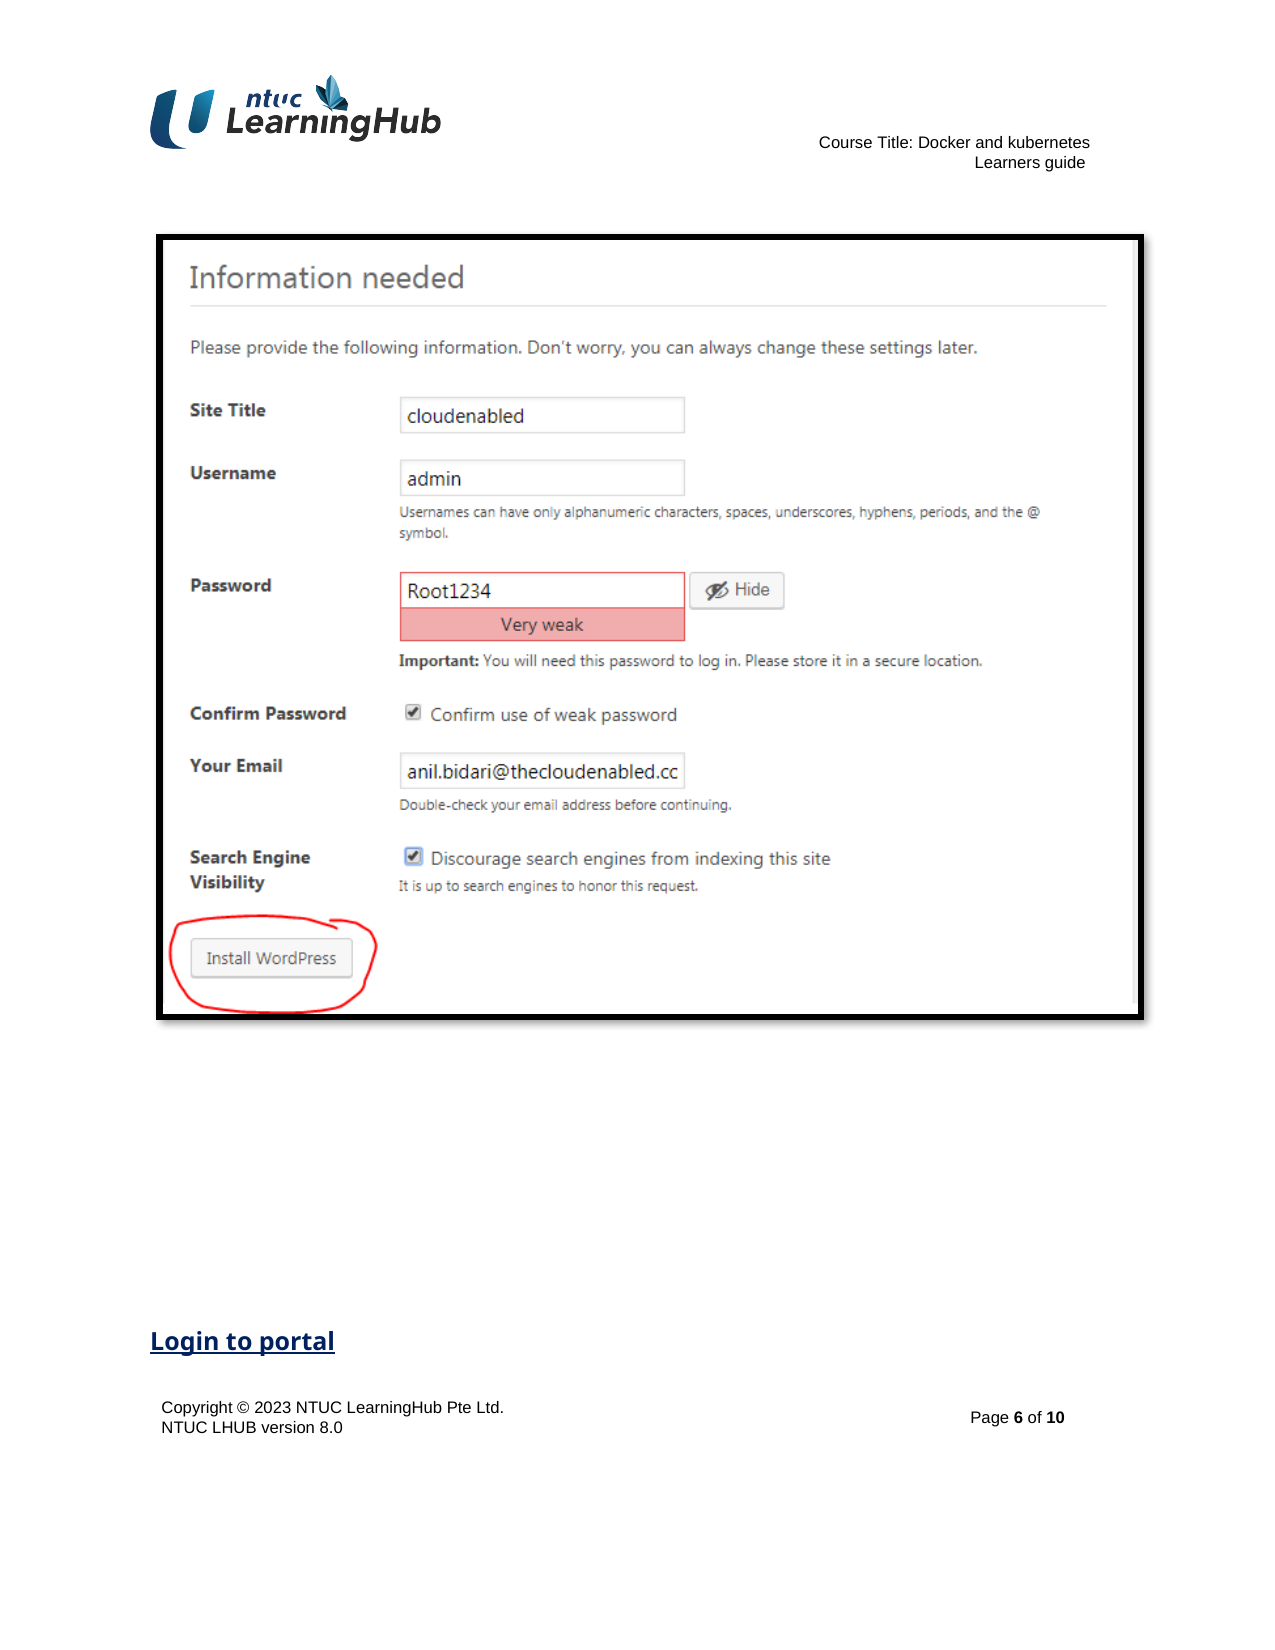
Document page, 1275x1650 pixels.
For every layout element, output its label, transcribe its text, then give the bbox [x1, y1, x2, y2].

text Login to portal [150, 1323, 1125, 1357]
picture [150, 75, 441, 149]
picture [163, 240, 1138, 1014]
